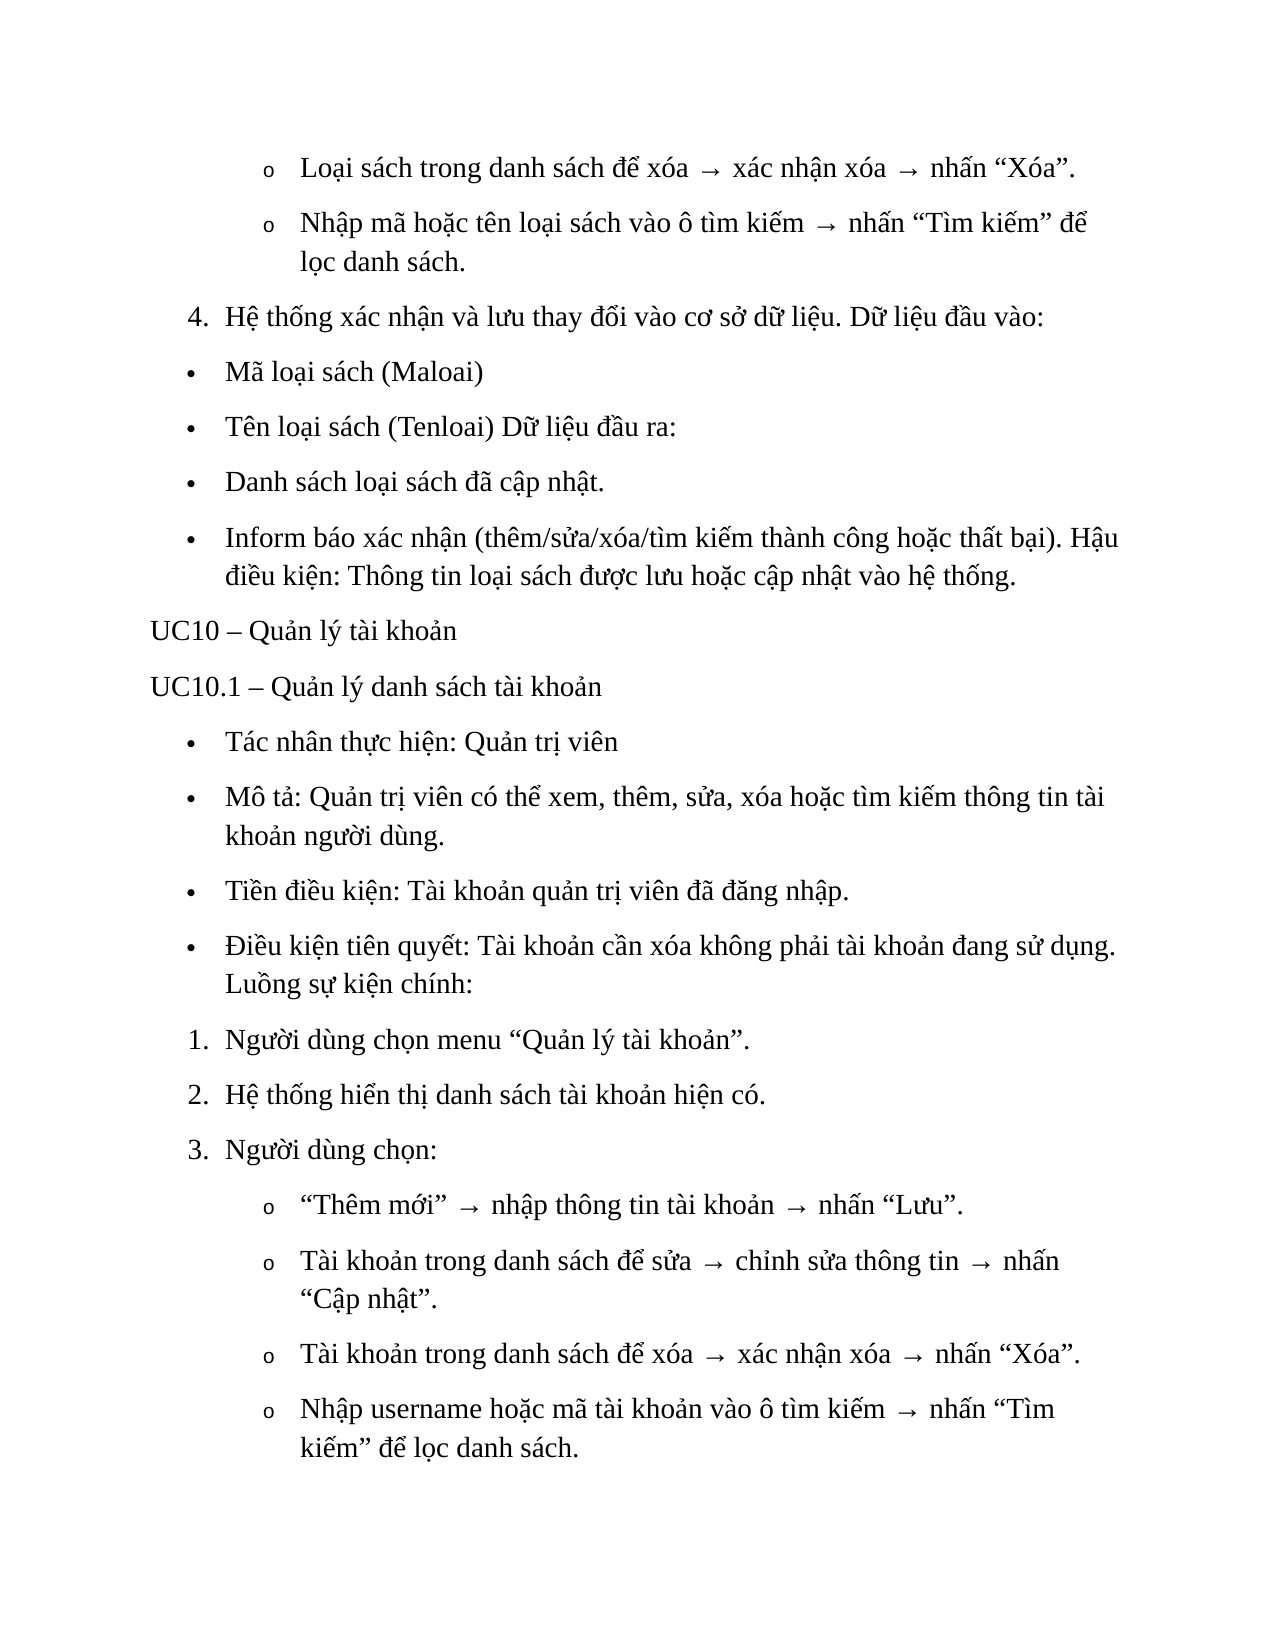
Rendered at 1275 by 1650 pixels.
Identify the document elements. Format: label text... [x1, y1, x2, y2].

list Tiền điều kiện: Tài khoản quản trị viên đã đăng nhập. [187, 873, 1125, 906]
list Tên loại sách (Tenloai) Dữ liệu đầu ra: [187, 409, 1125, 443]
list Nhập username hoặc mã tài khoản vào ô tìm kiếm → nhấn “Tìm kiếm” để lọc danh sách. [262, 1392, 1125, 1464]
list Inform báo xác nhận (thêm/sửa/xóa/tìm kiếm thành công hoặc thất bại). Hậu điều kiện: Thông tin loại sách được lưu hoặc cập nhật vào hệ thống. [187, 520, 1125, 592]
list Người dùng chọn menu “Quản lý tài khoản”. [187, 1022, 1125, 1055]
list Mã loại sách (Maloai) [187, 354, 1125, 388]
list Loại sách trong danh sách để xóa → xác nhận xóa → nhấn “Xóa”. [262, 150, 1125, 183]
list Tác nhân thực hiện: Quản trị viên [187, 724, 1125, 757]
list Nhập mã hoặc tên loại sách vào ô tìm kiếm → nhấn “Tìm kiếm” để lọc danh sách. [262, 205, 1125, 277]
list Danh sách loại sách đã cập nhật. [187, 464, 1125, 498]
text UC10 – Quản lý tài khoản [150, 613, 1125, 647]
list Mô tả: Quản trị viên có thể xem, thêm, sửa, xóa hoặc tìm kiếm thông tin tài khoản người dùng. [187, 779, 1125, 851]
list Tài khoản trong danh sách để xóa → xác nhận xóa → nhấn “Xóa”. [262, 1336, 1125, 1370]
list “Thêm mới” → nhập thông tin tài khoản → nhấn “Lưu”. [262, 1187, 1125, 1221]
list Người dùng chọn: [187, 1132, 1125, 1166]
list Hệ thống xác nhận và lưu thay đổi vào cơ sở dữ liệu. Dữ liệu đầu vào: [187, 299, 1125, 332]
list Hệ thống hiển thị danh sách tài khoản hiện có. [187, 1077, 1125, 1111]
list Điều kiện tiên quyết: Tài khoản cần xóa không phải tài khoản đang sử dụng. Luồng sự kiện chính: [187, 928, 1125, 1000]
text UC10.1 – Quản lý danh sách tài khoản [150, 669, 1125, 702]
list Tài khoản trong danh sách để sửa → chỉnh sửa thông tin → nhấn “Cập nhật”. [262, 1243, 1125, 1315]
